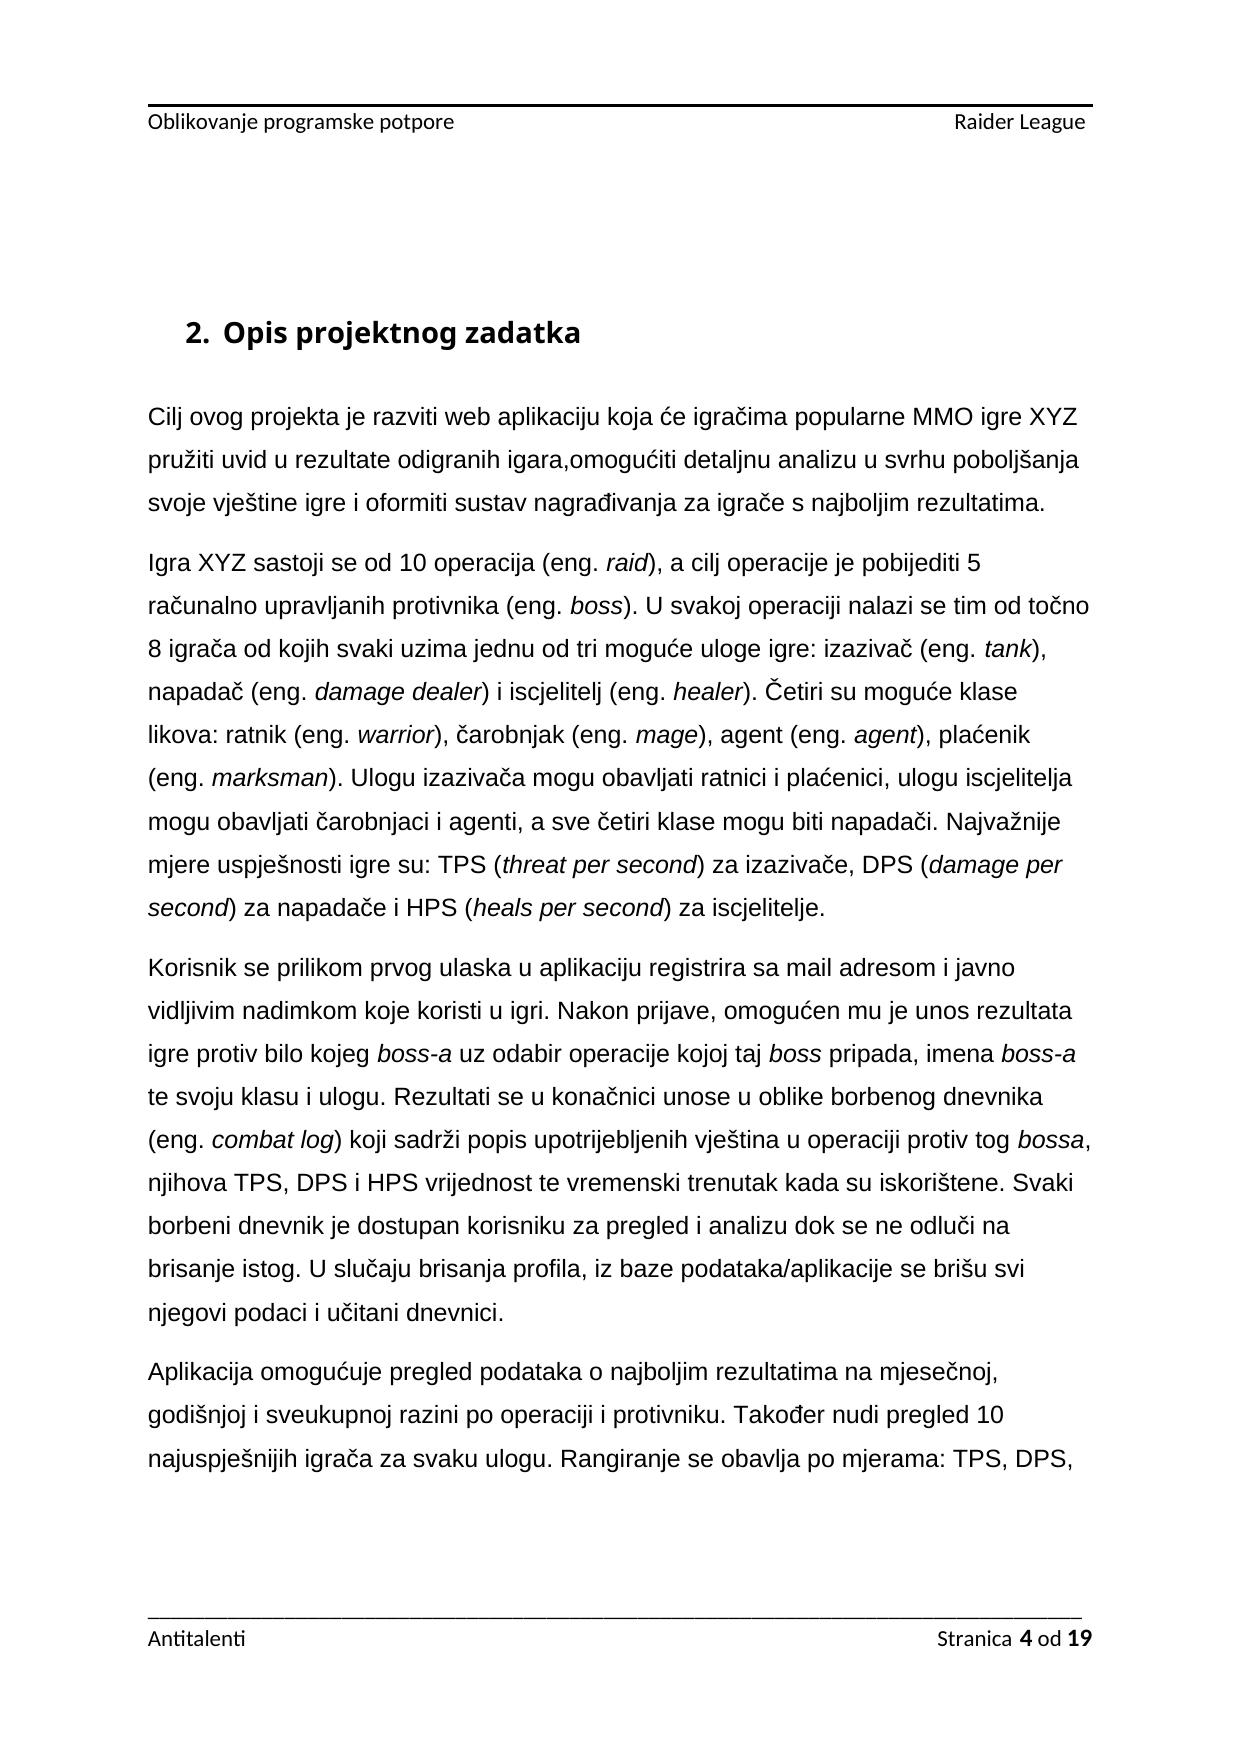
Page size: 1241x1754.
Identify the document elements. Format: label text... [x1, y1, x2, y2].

text Igra XYZ sastoji se od 10 operacija (eng. raid), a cilj operacije je pobijediti 5 računalno upravljanih protivnika (eng. boss). U svakoj operaciji nalazi se tim od točno 8 igrača od kojih svaki uzima jednu od tri moguće uloge igre: izazivač (eng. tank), napadač (eng. damage dealer) i iscjelitelj (eng. healer). Četiri su moguće klase likova: ratnik (eng. warrior), čarobnjak (eng. mage), agent (eng. agent), plaćenik (eng. marksman). Ulogu izazivača mogu obavljati ratnici i plaćenici, ulogu iscjelitelja mogu obavljati čarobnjaci i agenti, a sve četiri klase mogu biti napadači. Najvažnije mjere uspješnosti igre su: TPS (threat per second) za izazivače, DPS (damage per second) za napadače i HPS (heals per second) za iscjelitelje. [148, 548, 1093, 921]
text Korisnik se prilikom prvog ulaska u aplikaciju registrira sa mail adresom i javno vidljivim nadimkom koje koristi u igri. Nakon prijave, omogućen mu je unos rezultata igre protiv bilo kojeg boss-a uz odabir operacije kojoj taj boss pripada, imena boss-a te svoju klasu i ulogu. Rezultati se u konačnici unose u oblike borbenog dnevnika (eng. combat log) koji sadrži popis upotrijebljenih vještina u operaciji protiv tog bossa, njihova TPS, DPS i HPS vrijednost te vremenski trenutak kada su iskorištene. Svaki borbeni dnevnik je dostupan korisniku za pregled i analizu dok se ne odluči na brisanje istog. U slučaju brisanja profila, iz baze podataka/aplikacije se brišu svi njegovi podaci i učitani dnevnici. [148, 952, 1093, 1326]
text Cilj ovog projekta je razviti web aplikaciju koja će igračima popularne MMO igre XYZ pružiti uvid u rezultate odigranih igara,omogućiti detaljnu analizu u svrhu poboljšanja svoje vještine igre i oformiti sustav nagrađivanja za igrače s najboljim rezultatima. [148, 402, 1093, 517]
subtitle Opis projektnog zadatka [185, 312, 1093, 352]
